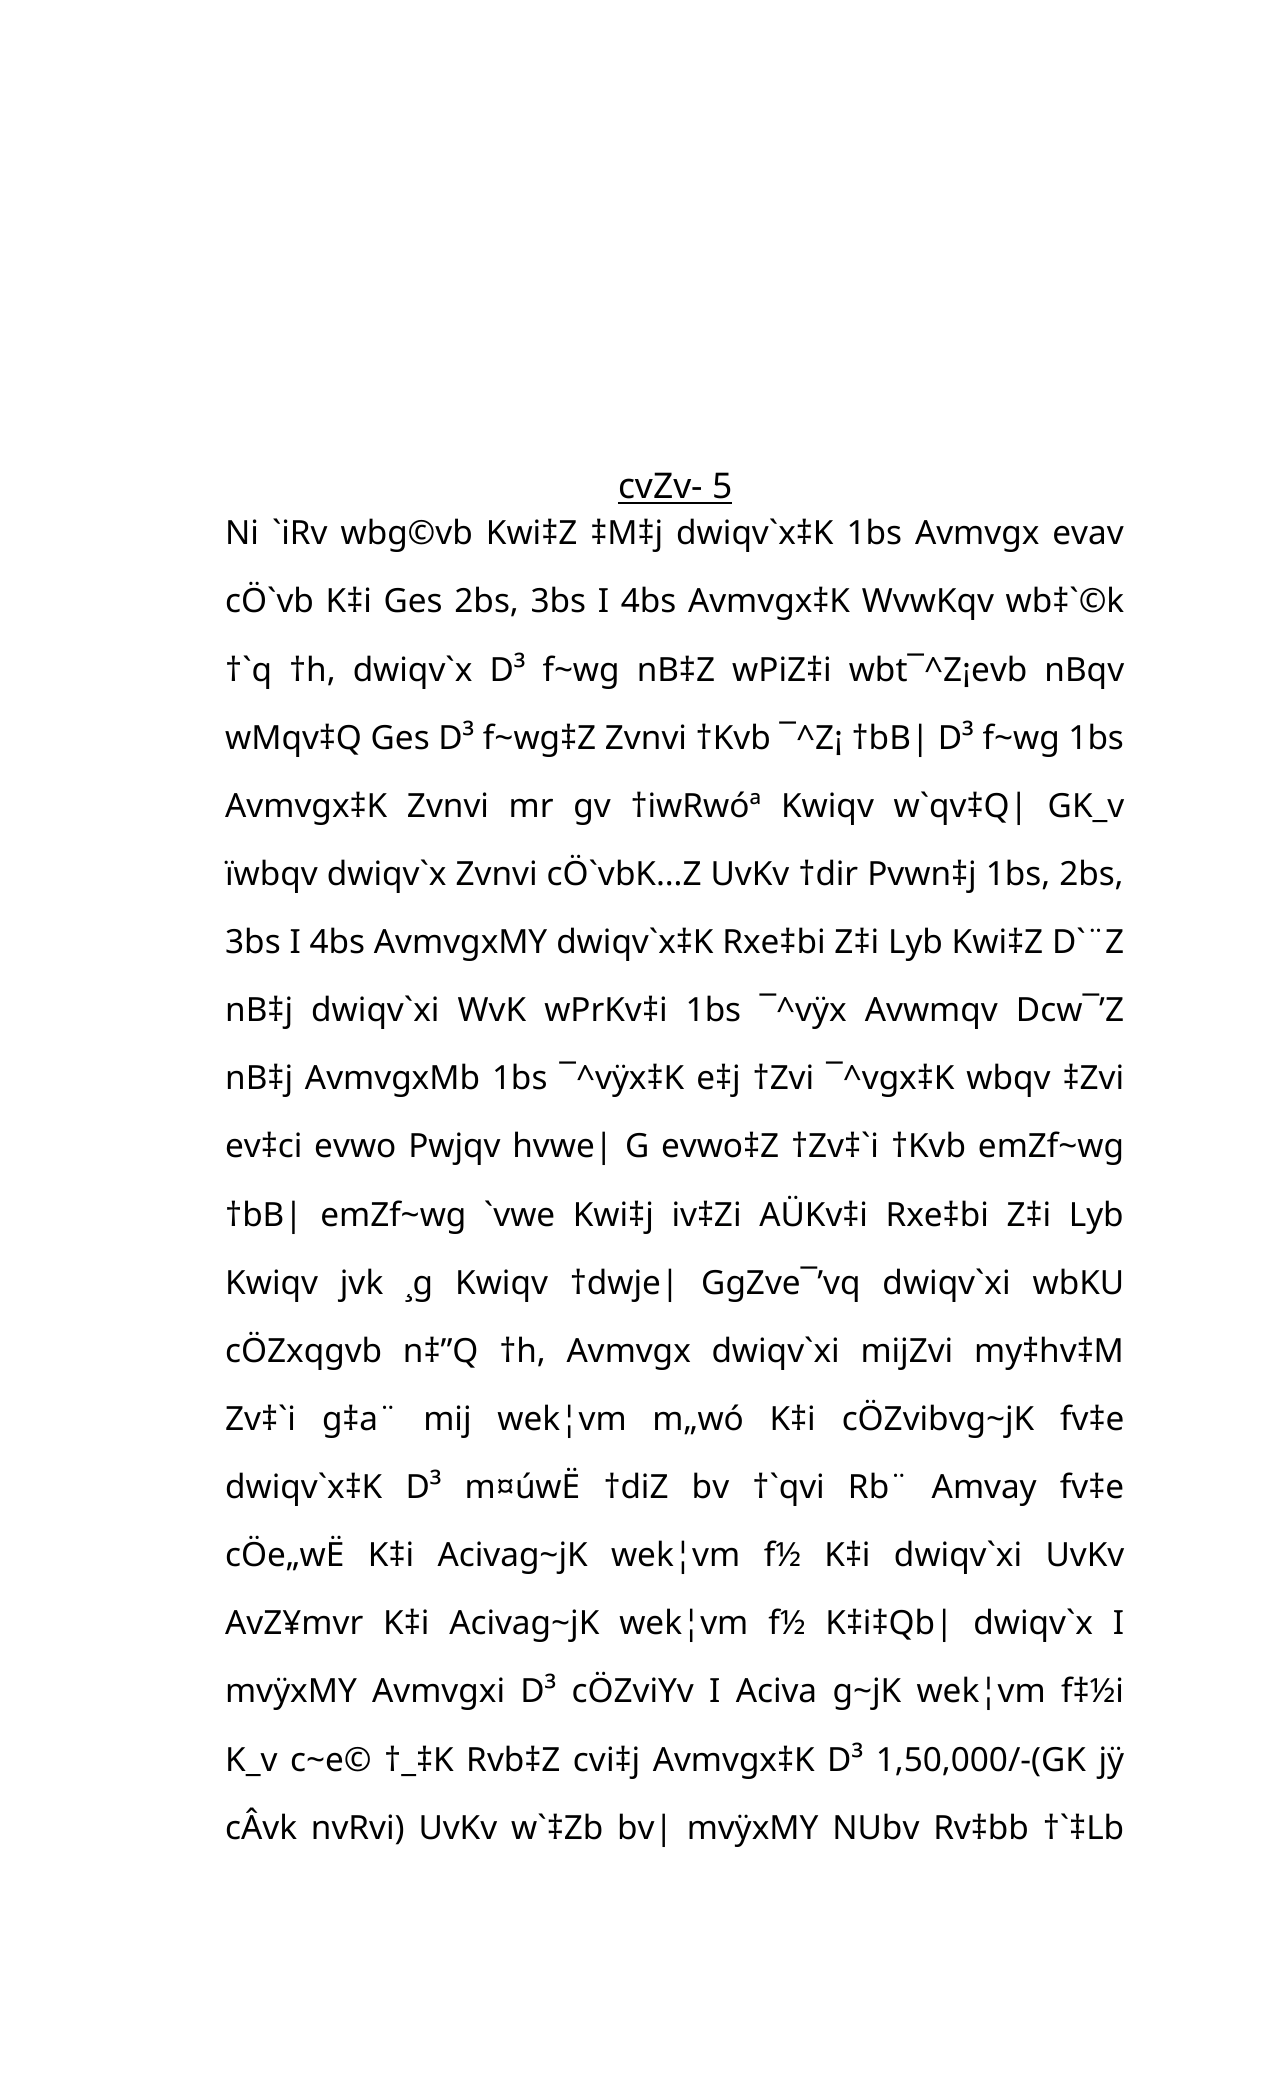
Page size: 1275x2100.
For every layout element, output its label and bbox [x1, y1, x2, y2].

text [225, 509, 1125, 1849]
